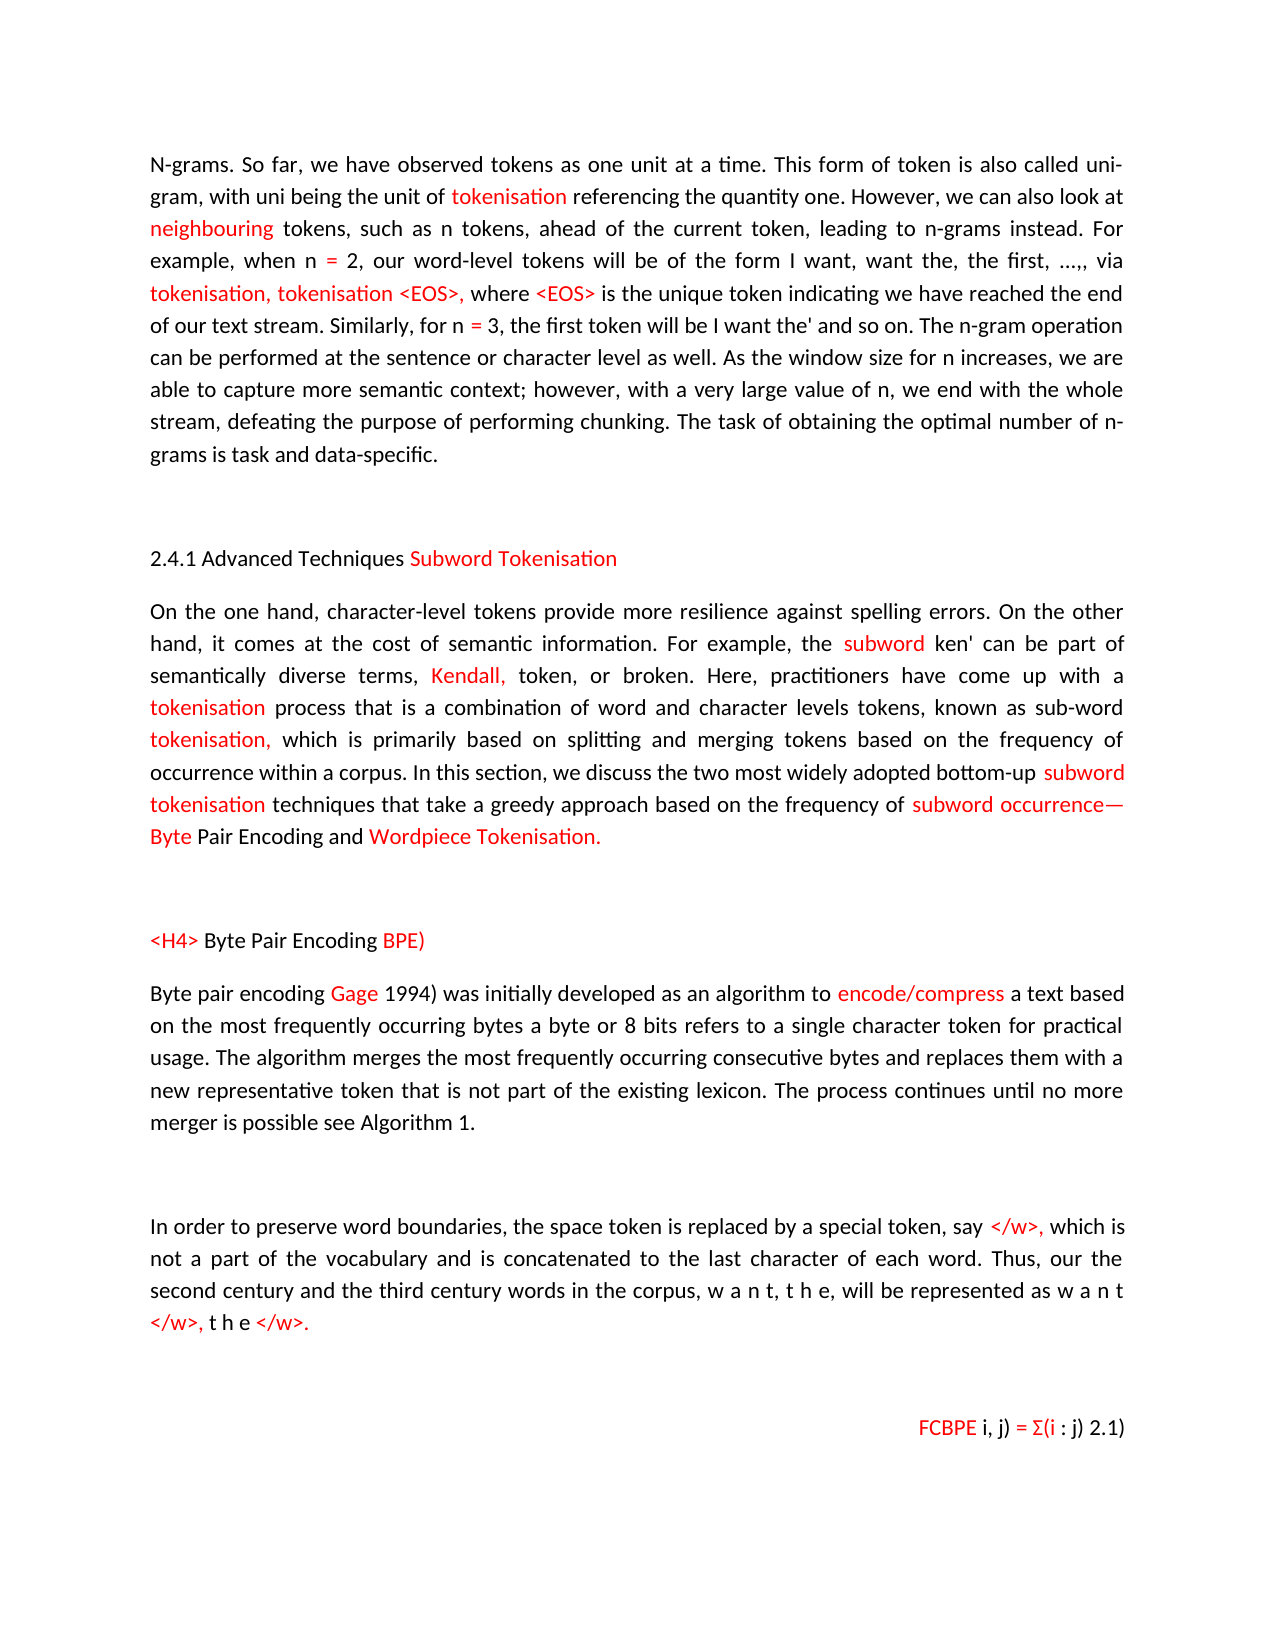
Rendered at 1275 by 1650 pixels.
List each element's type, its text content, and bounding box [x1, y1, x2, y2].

text 2.4.1 Advanced Techniques Subword Tokenisation [150, 544, 1125, 572]
text FCBPE i, j) = Σ(i : j) 2.1) [150, 1413, 1125, 1441]
text Byte pair encoding Gage 1994) was initially developed as an algorithm to encode/compress a text based on the most frequently occurring bytes a byte or 8 bits refers to a single character token for practical usage. The algorithm merges the most frequently occurring consecutive bytes and replaces them with a new representative token that is not part of the existing lexicon. The process continues until no more merger is possible see Algorithm 1. [150, 979, 1125, 1136]
text On the one hand, character-level tokens provide more resilience against spelling errors. On the other hand, it comes at the cost of semantic information. For example, the subword ken' can be part of semantically diverse terms, Kendall, token, or broken. Here, practitioners have come up with a tokenisation process that is a combination of word and character levels tokens, known as sub-word tokenisation, which is primarily based on splitting and merging tokens based on the frequency of occurrence within a corpus. In this section, we discuss the two most widely adopted bottom-up subword tokenisation techniques that take a greedy approach based on the frequency of subword occurrence—Byte Pair Encoding and Wordpiece Tokenisation. [150, 597, 1125, 850]
text <H4> Byte Pair Encoding BPE) [150, 926, 1125, 954]
text In order to preserve word boundaries, the space token is replaced by a special token, say </w>, which is not a part of the vocabulary and is concatenated to the last character of each word. Thus, our the second century and the third century words in the corpus, w a n t, t h e, will be represented as w a n t </w>, t h e </w>. [150, 1212, 1125, 1337]
text N-grams. So far, we have observed tokens as one unit at a time. This form of token is also called uni-gram, with uni being the unit of tokenisation referencing the quantity one. However, we can also look at neighbouring tokens, such as n tokens, ahead of the current token, leading to n-grams instead. For example, when n = 2, our word-level tokens will be of the form I want, want the, the first, ...,, via tokenisation, tokenisation <EOS>, where <EOS> is the unique token indicating we have reached the end of our text stream. Similarly, for n = 3, the first token will be I want the' and so on. The n-gram operation can be performed at the sentence or character level as well. As the window size for n increases, we are able to capture more semantic context; however, with a very large value of n, we end with the whole stream, defeating the purpose of performing chunking. The task of obtaining the optimal number of n-grams is task and data-specific. [150, 150, 1125, 468]
